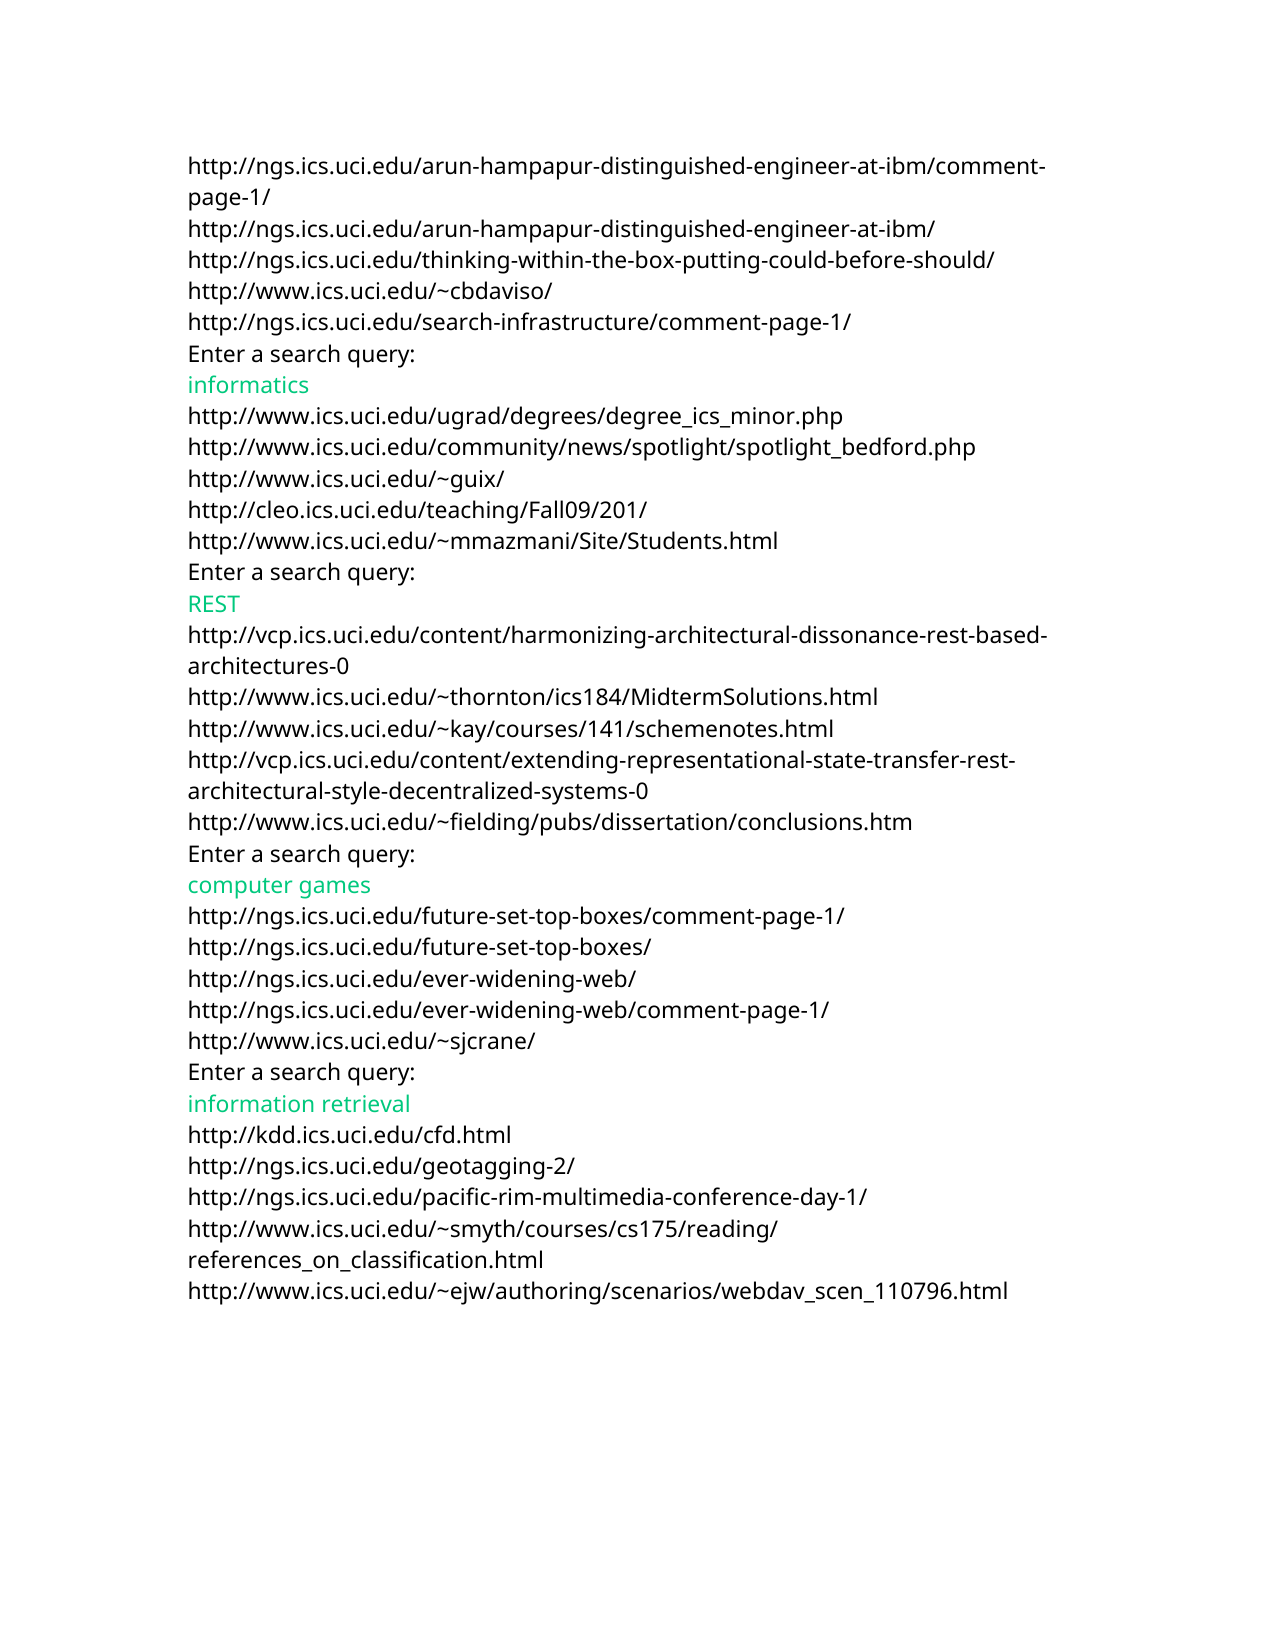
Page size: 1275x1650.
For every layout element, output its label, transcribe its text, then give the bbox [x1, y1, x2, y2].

text http://ngs.ics.uci.edu/pacific-rim-multimedia-conference-day-1/ [187, 1181, 1087, 1212]
text http://www.ics.uci.edu/~guix/ [187, 462, 1087, 494]
text http://www.ics.uci.edu/~ejw/authoring/scenarios/webdav_scen_110796.html [187, 1275, 1087, 1306]
text http://www.ics.uci.edu/~smyth/courses/cs175/reading/references_on_classification.html [187, 1212, 1087, 1275]
text http://www.ics.uci.edu/~cbdaviso/ [187, 275, 1087, 306]
text http://ngs.ics.uci.edu/future-set-top-boxes/ [187, 931, 1087, 962]
text http://kdd.ics.uci.edu/cfd.html [187, 1119, 1087, 1150]
text http://ngs.ics.uci.edu/geotagging-2/ [187, 1150, 1087, 1181]
text http://www.ics.uci.edu/ugrad/degrees/degree_ics_minor.php [187, 400, 1087, 431]
text http://ngs.ics.uci.edu/arun-hampapur-distinguished-engineer-at-ibm/comment-page-1/ [187, 150, 1087, 212]
text Enter a search query: [187, 337, 1087, 369]
text http://ngs.ics.uci.edu/ever-widening-web/comment-page-1/ [187, 994, 1087, 1025]
text http://vcp.ics.uci.edu/content/extending-representational-state-transfer-rest-architectural-style-decentralized-systems-0 [187, 744, 1087, 806]
text informatics [187, 369, 1087, 400]
text http://www.ics.uci.edu/~thornton/ics184/MidtermSolutions.html [187, 681, 1087, 712]
text http://ngs.ics.uci.edu/ever-widening-web/ [187, 962, 1087, 994]
text Enter a search query: [187, 556, 1087, 587]
text http://ngs.ics.uci.edu/thinking-within-the-box-putting-could-before-should/ [187, 244, 1087, 275]
text Enter a search query: [187, 1056, 1087, 1087]
text http://www.ics.uci.edu/community/news/spotlight/spotlight_bedford.php [187, 431, 1087, 462]
text information retrieval [187, 1087, 1087, 1119]
text http://www.ics.uci.edu/~fielding/pubs/dissertation/conclusions.htm [187, 806, 1087, 837]
text REST [187, 587, 1087, 619]
text http://www.ics.uci.edu/~kay/courses/141/schemenotes.html [187, 712, 1087, 744]
text http://www.ics.uci.edu/~mmazmani/Site/Students.html [187, 525, 1087, 556]
text http://vcp.ics.uci.edu/content/harmonizing-architectural-dissonance-rest-based-architectures-0 [187, 619, 1087, 681]
text computer games [187, 869, 1087, 900]
text Enter a search query: [187, 837, 1087, 869]
text http://ngs.ics.uci.edu/search-infrastructure/comment-page-1/ [187, 306, 1087, 337]
text http://cleo.ics.uci.edu/teaching/Fall09/201/ [187, 494, 1087, 525]
text http://ngs.ics.uci.edu/future-set-top-boxes/comment-page-1/ [187, 900, 1087, 931]
text http://ngs.ics.uci.edu/arun-hampapur-distinguished-engineer-at-ibm/ [187, 212, 1087, 244]
text http://www.ics.uci.edu/~sjcrane/ [187, 1025, 1087, 1056]
